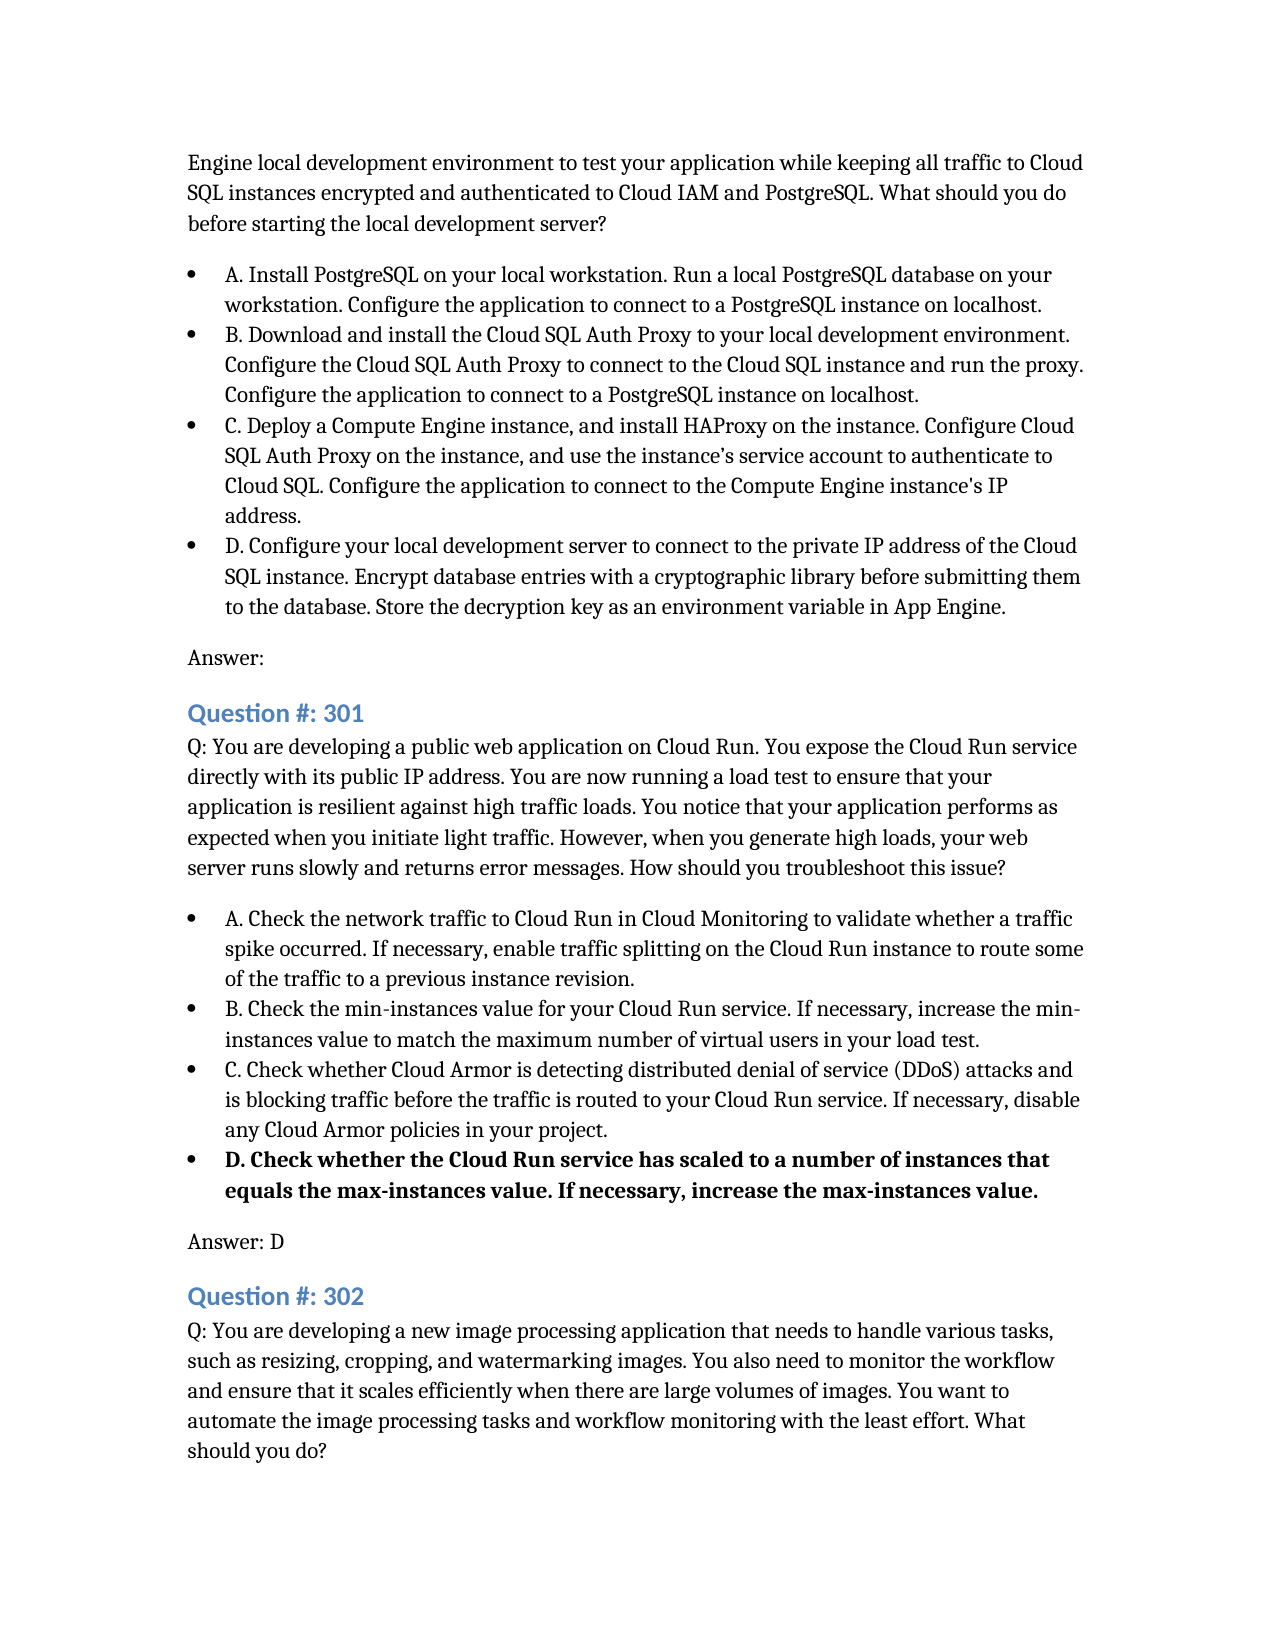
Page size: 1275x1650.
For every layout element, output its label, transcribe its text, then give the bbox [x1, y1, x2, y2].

list D. Configure your local development server to connect to the private IP address of the Cloud SQL instance. Encrypt database entries with a cryptographic library before submitting them to the database. Store the decryption key as an environment variable in App Engine. [187, 533, 1087, 620]
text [187, 150, 1087, 237]
list C. Deploy a Compute Engine instance, and install HAProxy on the instance. Configure Cloud SQL Auth Proxy on the instance, and use the instance’s service account to authenticate to Cloud SQL. Configure the application to connect to the Compute Engine instance's IP address. [187, 412, 1087, 529]
list B. Download and install the Cloud SQL Auth Proxy to your local development environment. Configure the Cloud SQL Auth Proxy to connect to the Cloud SQL instance and run the proxy. Configure the application to connect to a PostgreSQL instance on localhost. [187, 322, 1087, 409]
text Answer: [187, 645, 1087, 671]
text Answer: D [187, 1228, 1087, 1255]
list A. Check the network traffic to Cloud Run in Cloud Monitoring to validate whether a traffic spike occurred. If necessary, enable traffic splitting on the Cloud Run instance to route some of the traffic to a previous instance revision. [187, 906, 1087, 992]
subtitle Question #: 302 [187, 1279, 1087, 1313]
list D. Check whether the Cloud Run service has scaled to a number of instances that equals the max-instances value. If necessary, increase the max-instances value. [187, 1147, 1087, 1204]
subtitle Question #: 301 [187, 696, 1087, 729]
list C. Check whether Cloud Armor is detecting distributed denial of service (DDoS) attacks and is blocking traffic before the traffic is routed to your Cloud Run service. If necessary, disable any Cloud Armor policies in your project. [187, 1057, 1087, 1143]
text Q: You are developing a public web application on Cloud Run. You expose the Cloud Run service directly with its public IP address. You are now running a load test to ensure that your application is resilient against high traffic loads. You notice that your application performs as expected when you initiate light traffic. However, when you generate high loads, your web server runs slowly and returns error messages. How should you troubleshoot this issue? [187, 734, 1087, 881]
list A. Install PostgreSQL on your local workstation. Run a local PostgreSQL database on your workstation. Configure the application to connect to a PostgreSQL instance on localhost. [187, 261, 1087, 318]
text Q: You are developing a new image processing application that needs to handle various tasks, such as resizing, cropping, and watermarking images. You also need to monitor the workflow and ensure that it scales efficiently when there are large volumes of images. You want to automate the image processing tasks and workflow monitoring with the least effort. What should you do? [187, 1317, 1087, 1465]
list B. Check the min-instances value for your Cloud Run service. If necessary, increase the min-instances value to match the maximum number of virtual users in your load test. [187, 996, 1087, 1053]
